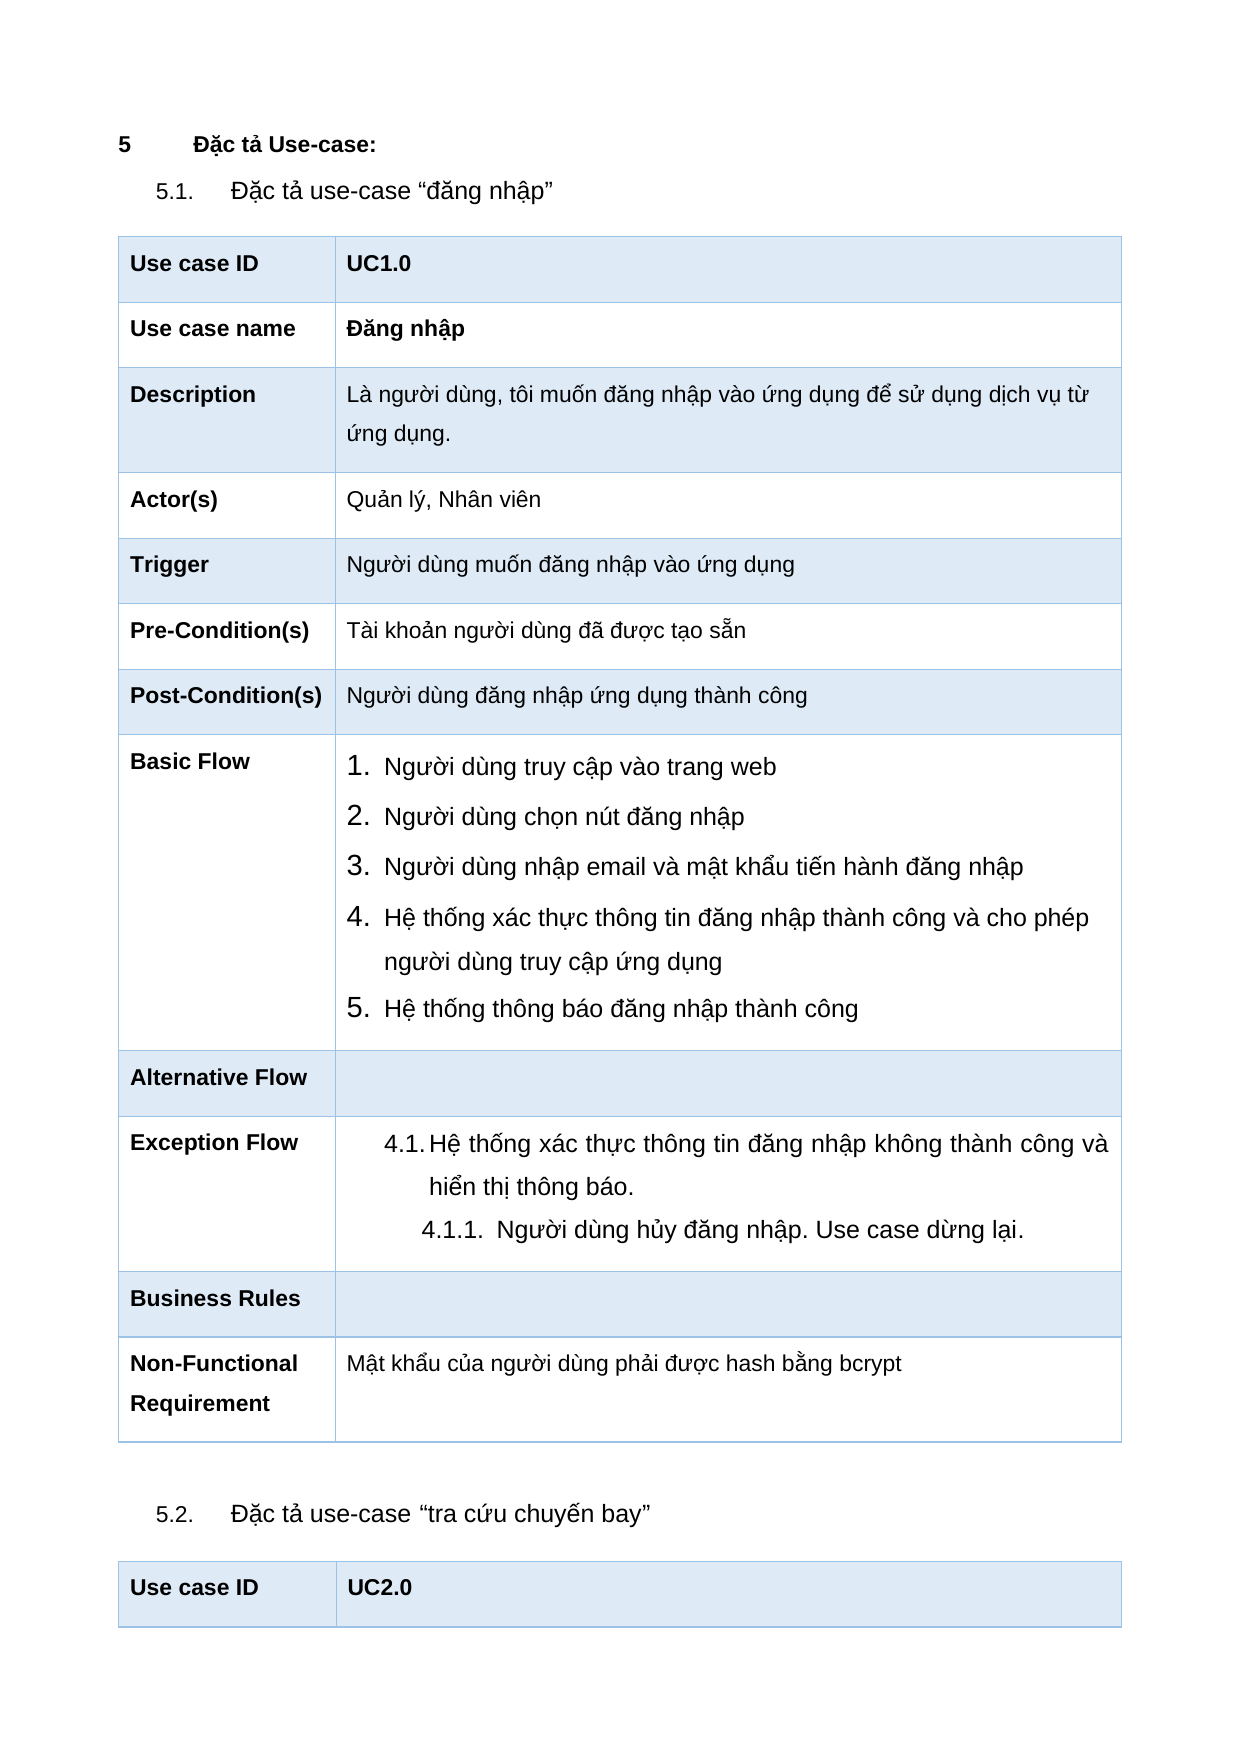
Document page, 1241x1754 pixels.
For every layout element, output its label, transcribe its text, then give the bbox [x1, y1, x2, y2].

table_cell Actor(s) [119, 473, 335, 538]
table_cell Description [119, 368, 335, 472]
table_cell Exception Flow [119, 1117, 335, 1271]
table_cell Người dùng đăng nhập ứng dụng thành công [336, 670, 1121, 734]
table_cell Basic Flow [119, 735, 335, 1050]
table_cell Tài khoản người dùng đã được tạo sẵn [336, 604, 1121, 669]
table_cell Pre-Condition(s) [119, 604, 335, 669]
table_cell Là người dùng, tôi muốn đăng nhập vào ứng dụng để sử dụng dịch vụ từ ứng dụng. [336, 368, 1121, 472]
table_header UC2.0 [337, 1562, 1121, 1626]
table_cell Đăng nhập [336, 303, 1121, 367]
list Đặc tả use-case “đăng nhập” [156, 176, 1122, 205]
list Đặc tả use-case “tra cứu chuyến bay” [156, 1499, 1122, 1527]
table_cell Non-Functional Requirement [119, 1338, 335, 1441]
table_cell Trigger [119, 539, 335, 603]
table_cell Người dùng muốn đăng nhập vào ứng dụng [336, 539, 1121, 603]
table_cell [336, 1272, 1121, 1336]
table_cell Business Rules [119, 1272, 335, 1336]
table_header Use case ID [119, 237, 335, 302]
table_cell Alternative Flow [119, 1051, 335, 1116]
table_cell Hệ thống xác thực thông tin đăng nhập không thành công và hiển thị thông báo. Người dùng hủy đăng nhập. Use case dừng lại. [336, 1117, 1121, 1271]
table_cell Người dùng truy cập vào trang web Người dùng chọn nút đăng nhập Người dùng nhập email và mật khẩu tiến hành đăng nhập Hệ thống xác thực thông tin đăng nhập thành công và cho phép người dùng truy cập ứng dụng Hệ thống thông báo đăng nhập thành công [336, 735, 1121, 1050]
table_cell [336, 1051, 1121, 1116]
table_header UC1.0 [336, 237, 1121, 302]
table_cell Quản lý, Nhân viên [336, 473, 1121, 538]
table_cell Post-Condition(s) [119, 670, 335, 734]
table_cell Mật khẩu của người dùng phải được hash bằng bcrypt [336, 1338, 1121, 1441]
table_header Use case ID [119, 1562, 336, 1626]
table_cell Use case name [119, 303, 335, 367]
subtitle Đặc tả Use-case: [118, 131, 1122, 157]
